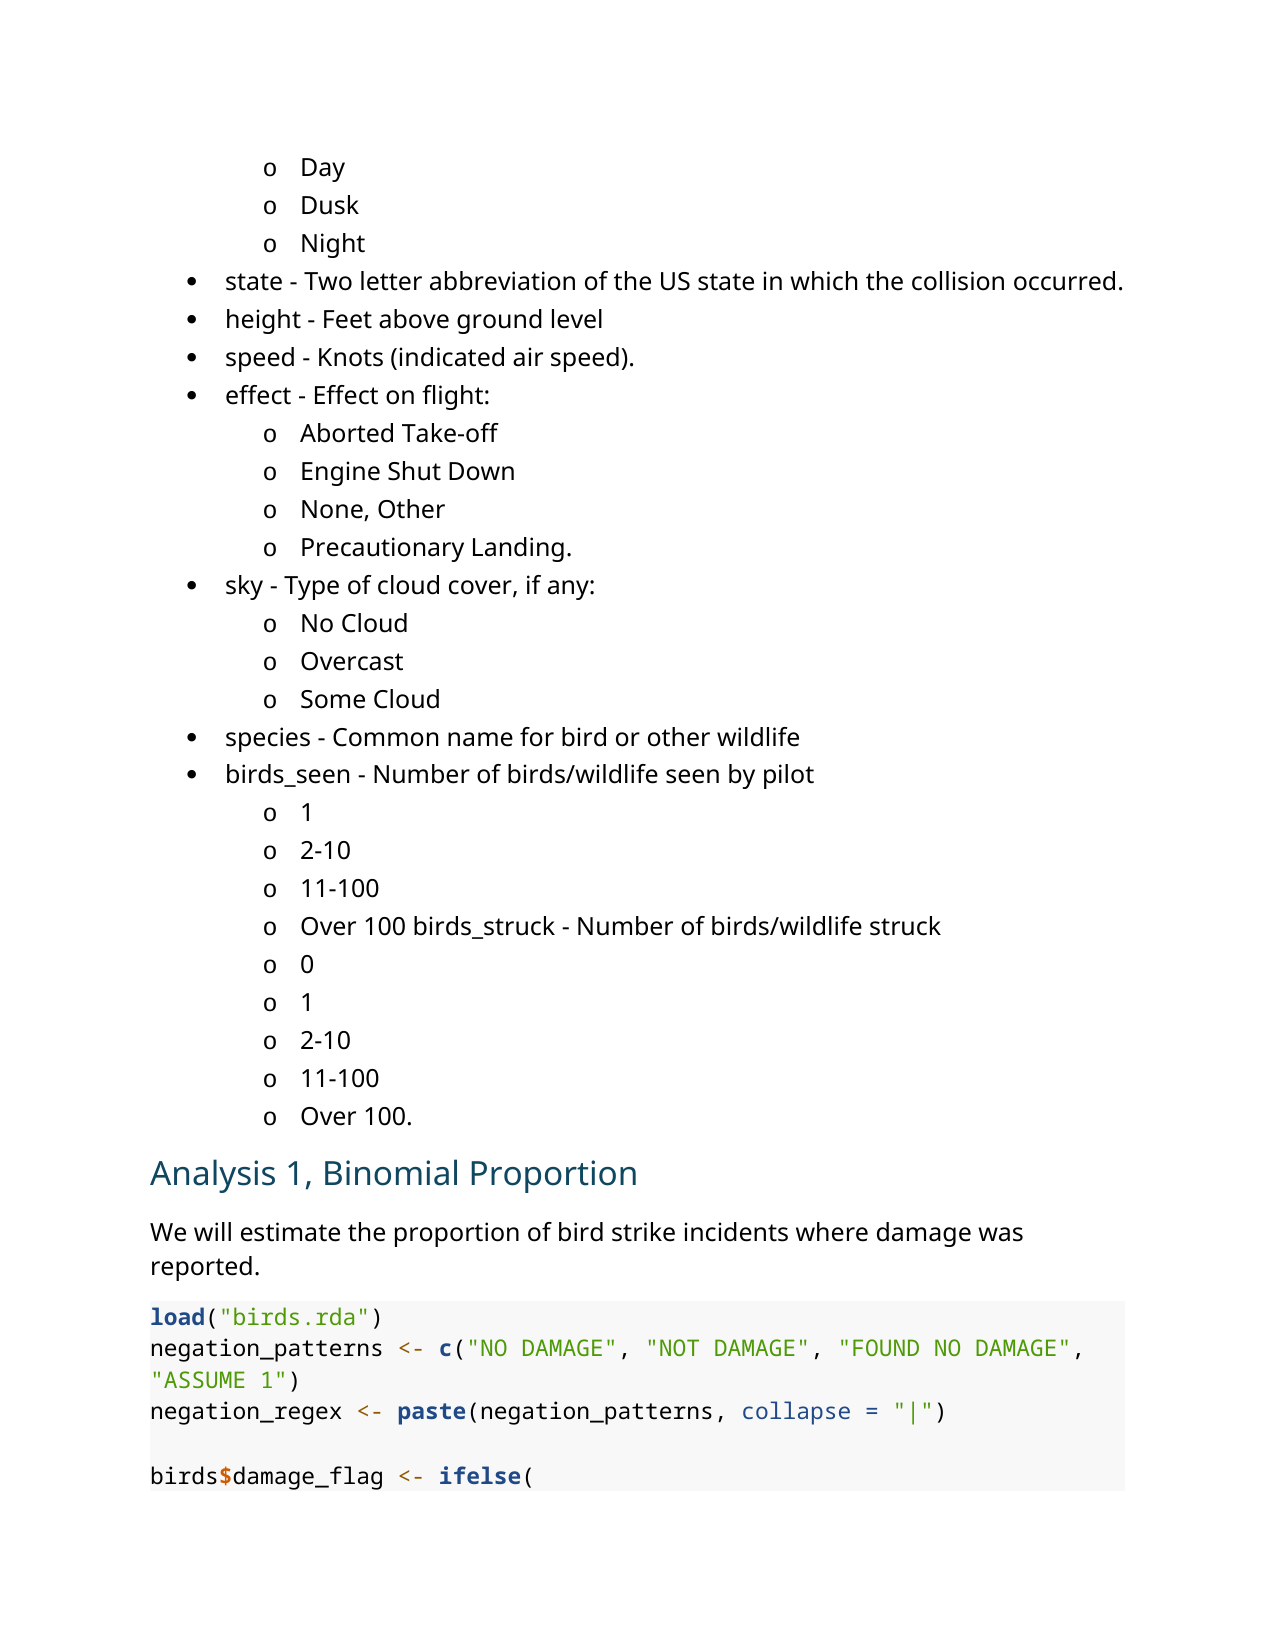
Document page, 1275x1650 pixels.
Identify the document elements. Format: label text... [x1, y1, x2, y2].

list Night [262, 226, 1125, 260]
list Over 100. [262, 1099, 1125, 1133]
list None, Other [262, 491, 1125, 526]
list height - Feet above ground level [187, 302, 1125, 336]
list 11-100 [262, 1061, 1125, 1095]
list Some Cloud [262, 681, 1125, 716]
subtitle Analysis 1, Binomial Proportion [150, 1150, 1125, 1195]
list Overcast [262, 643, 1125, 677]
list 1 [262, 985, 1125, 1019]
list 11-100 [262, 871, 1125, 905]
list species - Common name for bird or other wildlife [187, 719, 1125, 753]
list 2-10 [262, 1023, 1125, 1057]
list Precautionary Landing. [262, 529, 1125, 564]
list state - Two letter abbreviation of the US state in which the collision occurred. [187, 264, 1125, 298]
text We will estimate the proportion of bird strike incidents where damage was reported. [150, 1214, 1125, 1282]
list Day [262, 150, 1125, 184]
list 1 [262, 795, 1125, 829]
list Aborted Take-off [262, 415, 1125, 449]
list effect - Effect on flight: [187, 377, 1125, 412]
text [150, 1301, 1125, 1491]
list sky - Type of cloud cover, if any: [187, 567, 1125, 601]
list birds_seen - Number of birds/wildlife seen by pilot [187, 757, 1125, 791]
list Over 100 birds_struck - Number of birds/wildlife struck [262, 909, 1125, 943]
list Dusk [262, 188, 1125, 222]
list speed - Knots (indicated air speed). [187, 340, 1125, 374]
list No Cloud [262, 605, 1125, 639]
list Engine Shut Down [262, 453, 1125, 488]
list 0 [262, 947, 1125, 981]
list 2-10 [262, 833, 1125, 867]
